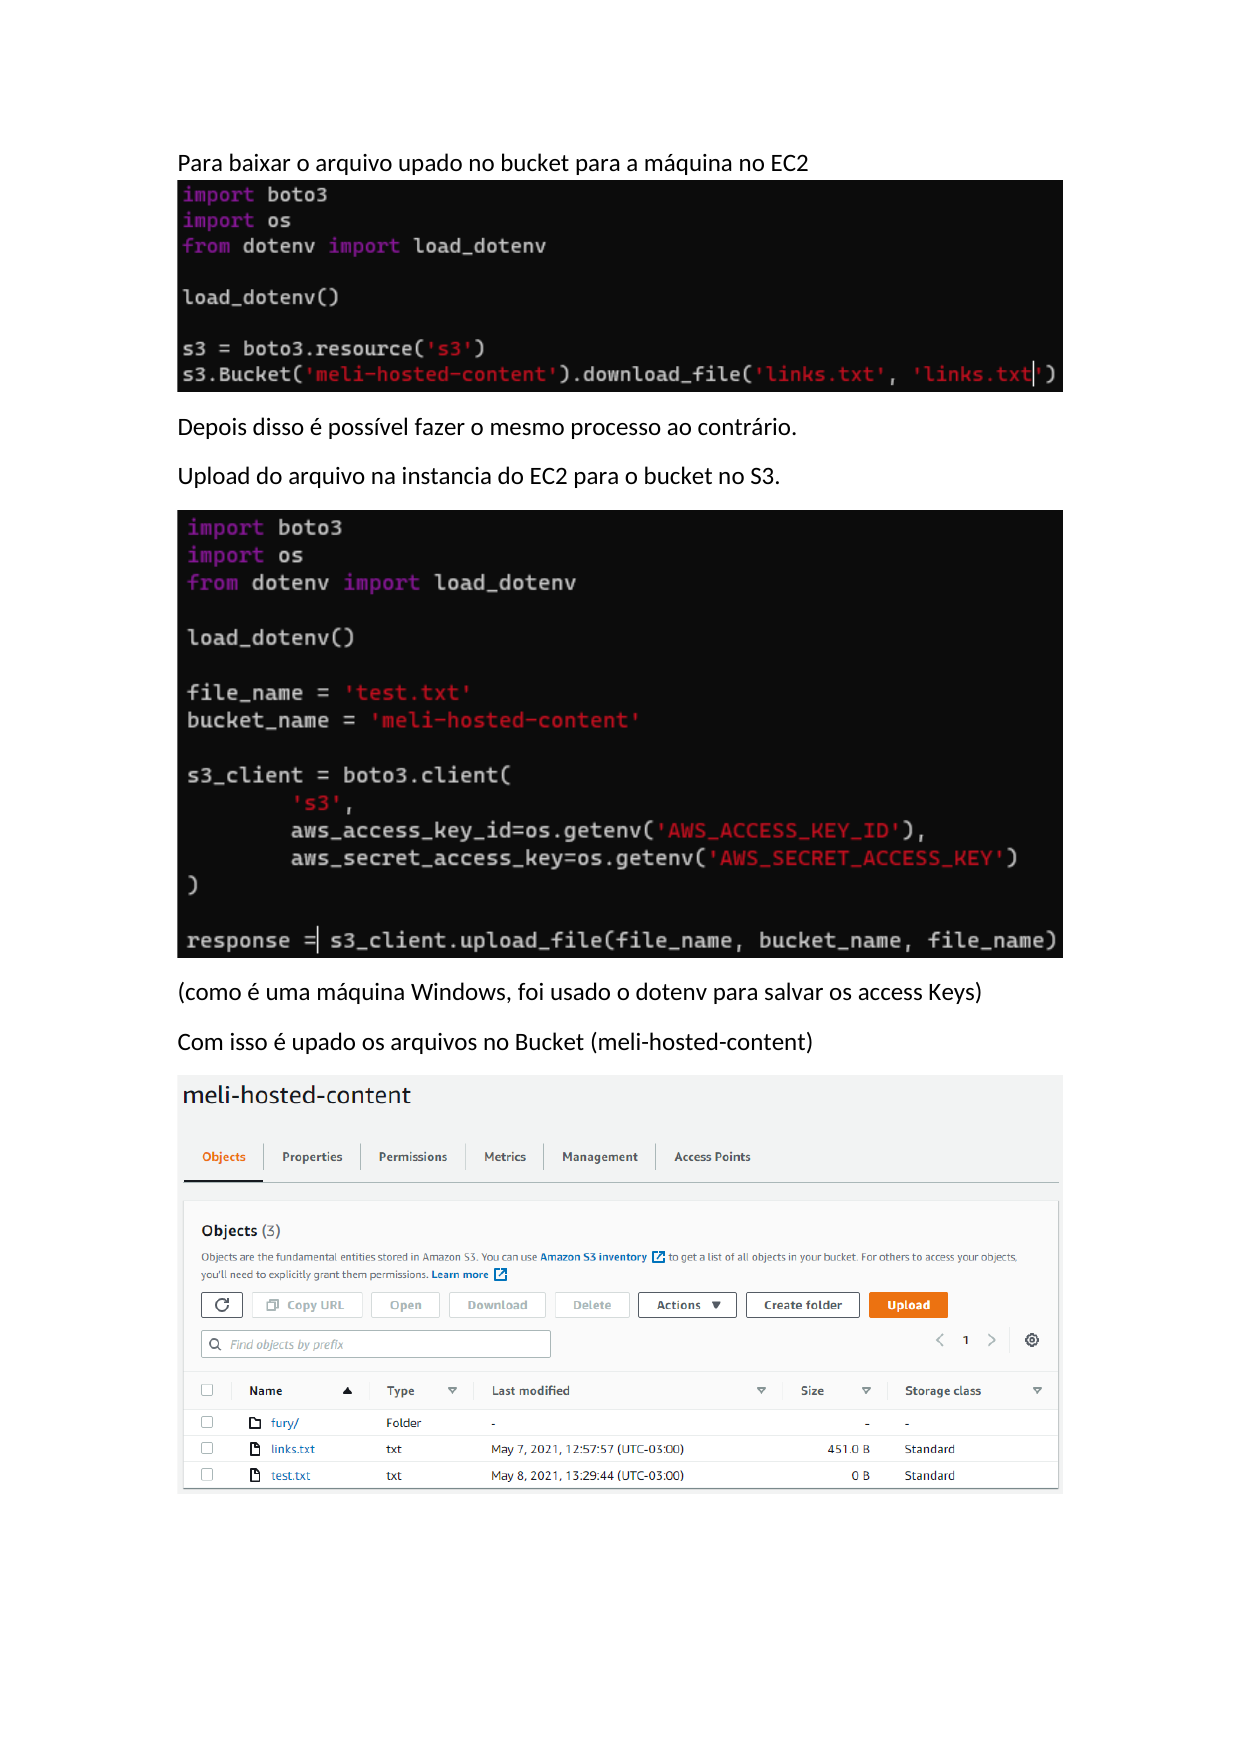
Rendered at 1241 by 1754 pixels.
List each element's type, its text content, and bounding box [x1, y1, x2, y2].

text Depois disso é possível fazer o mesmo processo ao contrário. [177, 411, 1063, 441]
text (como é uma máquina Windows, foi usado o dotenv para salvar os access Keys) [177, 976, 1063, 1007]
text Com isso é upado os arquivos no Bucket (meli-hosted-content) [177, 1026, 1063, 1056]
picture [177, 510, 1063, 958]
picture [177, 180, 1063, 392]
text Upload do arquivo na instancia do EC2 para o bucket no S3. [177, 460, 1063, 491]
text Para baixar o arquivo upado no bucket para a máquina no EC2 [177, 148, 1063, 180]
picture [177, 1075, 1063, 1494]
